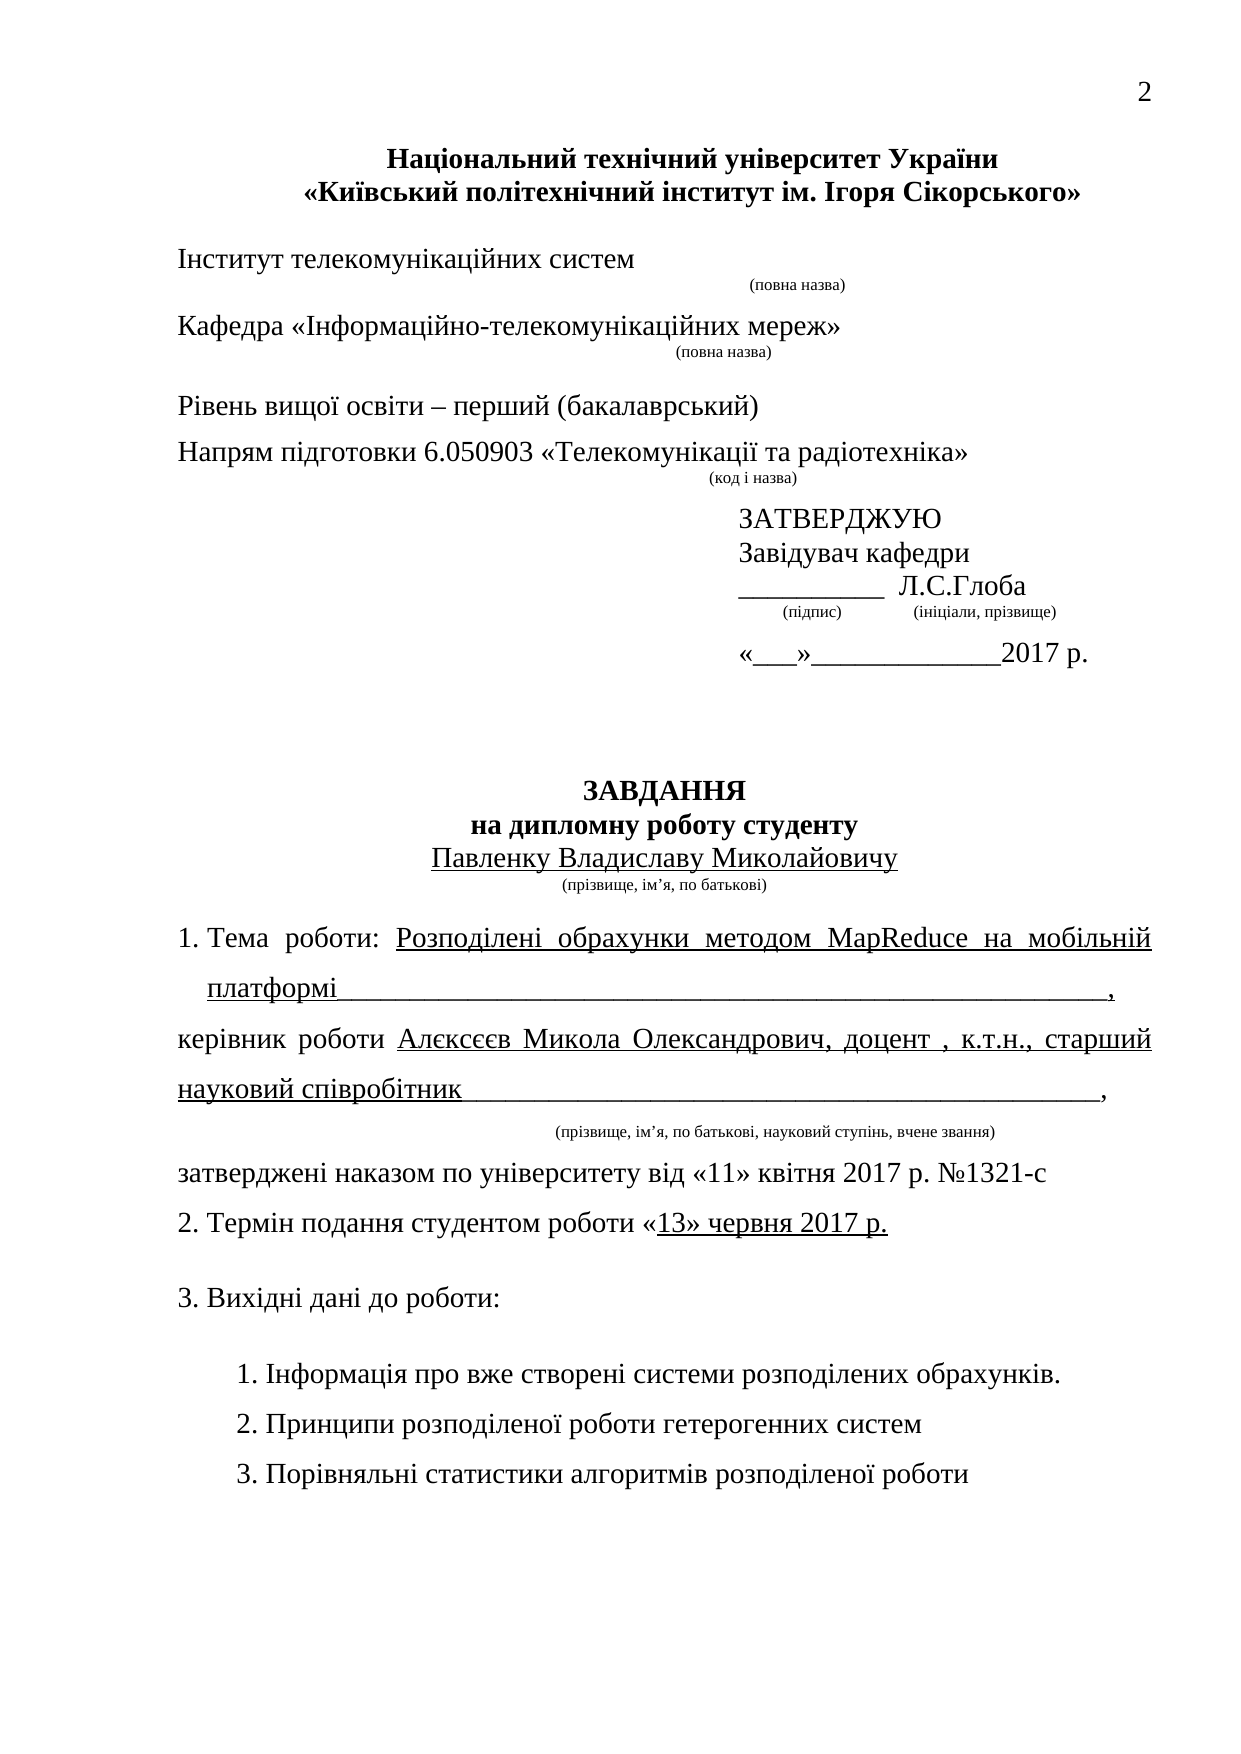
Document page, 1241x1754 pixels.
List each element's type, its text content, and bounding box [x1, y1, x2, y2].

text Інститут телекомунікаційних систем [177, 241, 1152, 275]
text «___»_____________2017 р. [738, 635, 1152, 669]
list Принципи розподіленої роботи гетерогенних систем [177, 1406, 1152, 1440]
text керівник роботи Алєксєєв Микола Олександрович, доцент , к.т.н., старший науковий співробітник , [177, 1021, 1152, 1105]
text (повна назва) [233, 275, 1152, 308]
text (прізвище, ім’я, по батькові, науковий ступінь, вчене звання) [177, 1121, 1152, 1155]
text Рівень вищої освіти – перший (бакалаврський) [177, 388, 1152, 422]
list Порівняльні статистики алгоритмів розподіленої роботи [177, 1457, 1152, 1490]
text Кафедра «Інформаційно-телекомунікаційних мереж» [177, 308, 1152, 342]
text ЗАВДАННЯ [177, 773, 1152, 807]
list Тема роботи: Розподілені обрахунки методом MapReduce на мобільній платформі , [177, 920, 1152, 1004]
text Павленку Владиславу Миколайовичу [177, 841, 1152, 874]
text 2. Термін подання студентом роботи «13» червня 2017 р. [177, 1205, 1152, 1239]
text (повна назва) [233, 342, 1152, 376]
text Завідувач кафедри [738, 535, 1152, 568]
text Національний технічний університет України [233, 141, 1152, 174]
text 3. Вихідні дані до роботи: [177, 1281, 1152, 1314]
text Напрям підготовки 6.050903 «Телекомунікації та радіотехніка» [177, 434, 1152, 468]
text на дипломну роботу студенту [177, 807, 1152, 841]
text (код і назва) [233, 468, 1152, 501]
text ЗАТВЕРДЖУЮ [738, 501, 1152, 535]
list Інформація про вже створені системи розподілених обрахунків. [177, 1356, 1152, 1389]
text затверджені наказом по університету від «11» квітня 2017 р. №1321-с [177, 1155, 1152, 1188]
text __________ Л.С.Глоба [738, 568, 1152, 602]
text (підпис) (ініціали, прізвище) [738, 602, 1152, 635]
text «Київський політехнічний інститут ім. Ігоря Сікорського» [233, 174, 1152, 208]
text (прізвище, ім’я, по батькові) [177, 874, 1152, 908]
